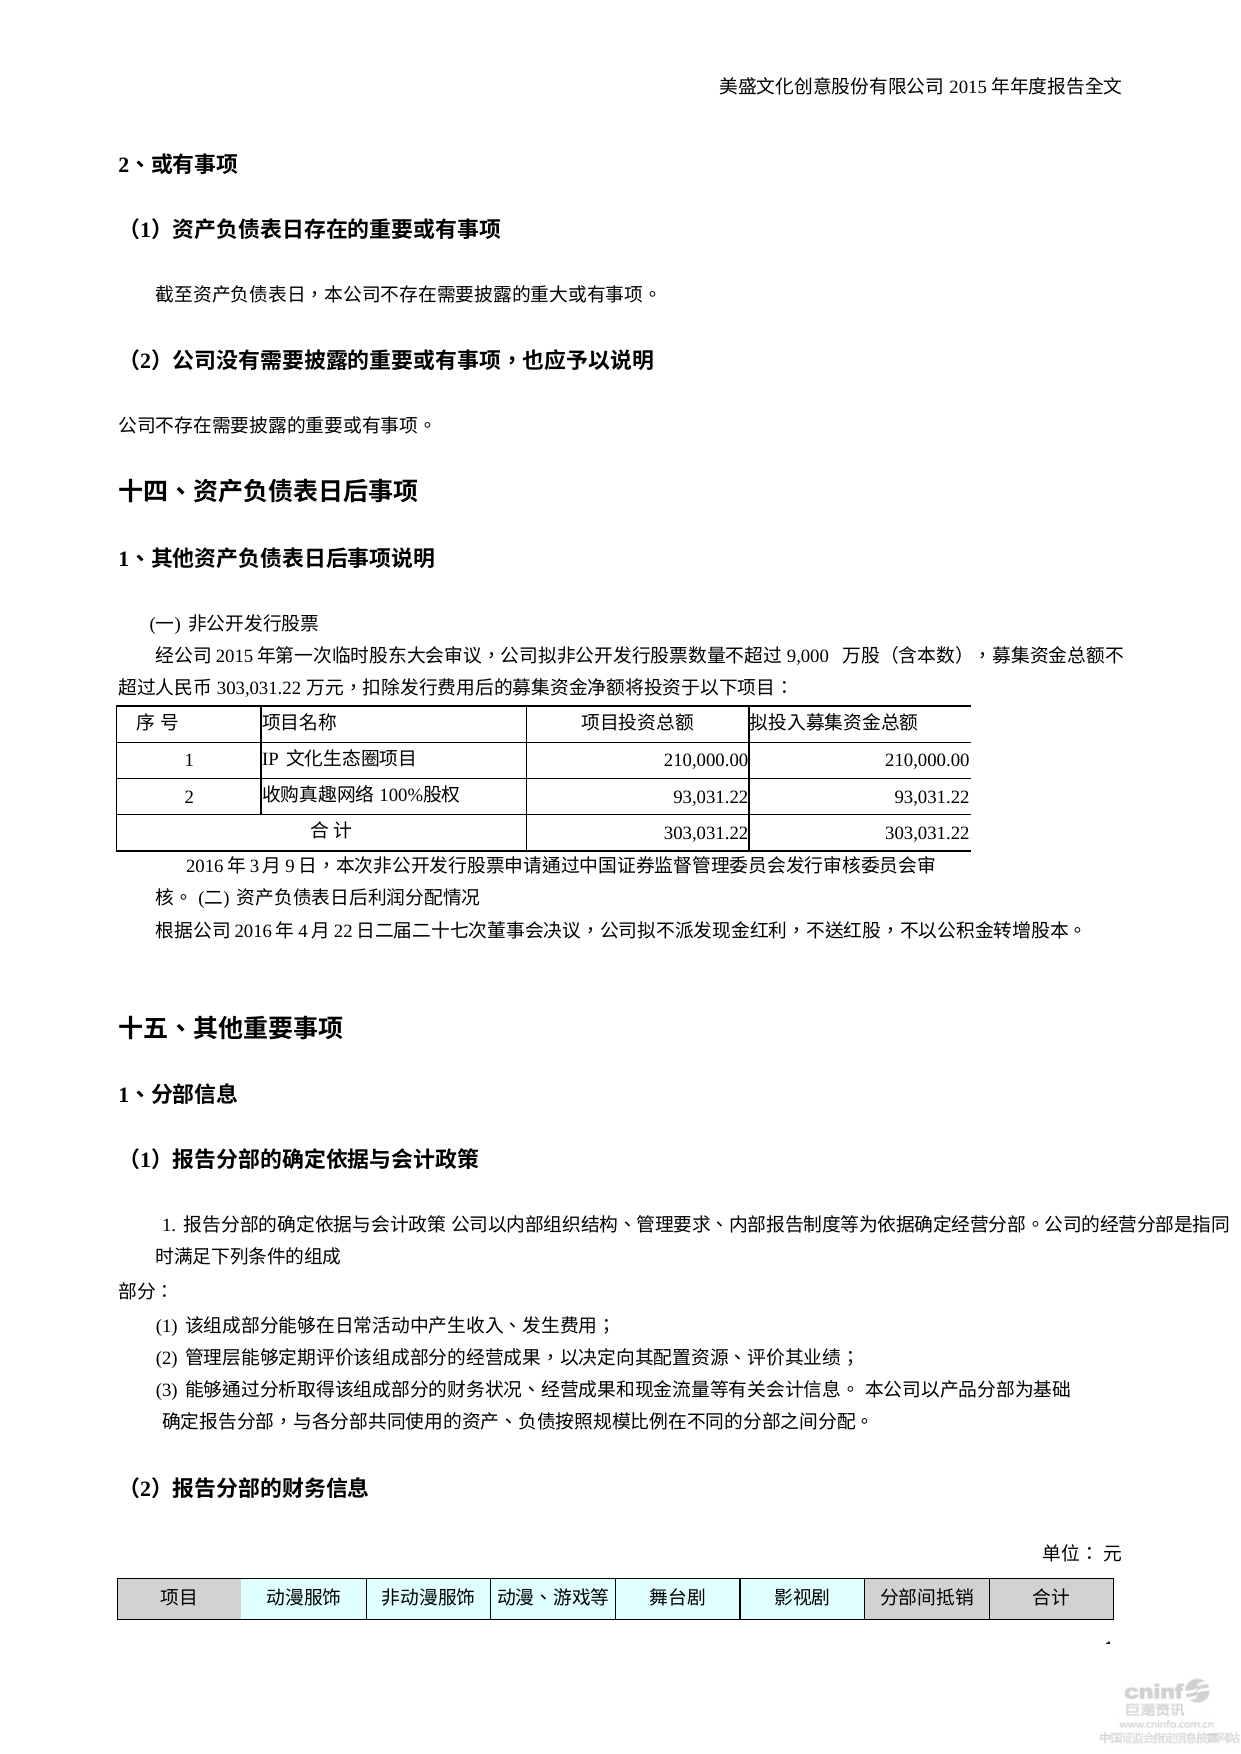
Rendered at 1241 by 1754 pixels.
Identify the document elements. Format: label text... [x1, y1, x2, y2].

text 经公司2015年第一次临时股东大会审议，公司拟非公开发行股票数量不超过 9,000 万股（含本数），募集资金总额不 [156, 642, 1240, 667]
subtitle 2、或有事项 [118, 149, 1240, 179]
text 超过人民币 303,031.22 万元，扣除发行费用后的募集资金净额将投资于以下项目： [118, 674, 1240, 699]
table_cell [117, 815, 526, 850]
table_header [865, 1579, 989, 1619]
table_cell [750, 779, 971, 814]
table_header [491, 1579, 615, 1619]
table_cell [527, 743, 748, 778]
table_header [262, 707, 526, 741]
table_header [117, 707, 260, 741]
picture [1099, 1673, 1241, 1754]
subtitle 十五、其他重要事项 [118, 1011, 1240, 1044]
text (一) 非公开发行股票 [149, 610, 1240, 635]
subtitle （2）报告分部的财务信息 [118, 1473, 1240, 1503]
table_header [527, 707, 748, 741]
text 公司不存在需要披露的重要或有事项。 [118, 412, 1240, 438]
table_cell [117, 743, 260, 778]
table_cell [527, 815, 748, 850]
text 单位： 元 [102, 1541, 1122, 1566]
text (3) 能够通过分析取得该组成部分的财务状况、经营成果和现金流量等有关会计信息。 本公司以产品分部为基础确定报告分部，与各分部共同使用的资产、负债按照规模比例在不同的分部之间分配。 [156, 1376, 1083, 1433]
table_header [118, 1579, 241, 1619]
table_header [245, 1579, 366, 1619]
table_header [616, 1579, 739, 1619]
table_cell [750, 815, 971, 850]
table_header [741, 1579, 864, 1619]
text (1) 该组成部分能够在日常活动中产生收入、发生费用； [156, 1312, 1240, 1337]
subtitle （1）资产负债表日存在的重要或有事项 [118, 214, 1240, 244]
text 部分： [118, 1278, 1240, 1304]
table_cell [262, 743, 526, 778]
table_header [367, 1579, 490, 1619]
subtitle （2）公司没有需要披露的重要或有事项，也应予以说明 [118, 345, 1240, 375]
text 2016年3月9日，本次非公开发行股票申请通过中国证券监督管理委员会发行审核委员会审核。 (二) 资产负债表日后利润分配情况 [156, 853, 957, 910]
text 根据公司2016年4月22日二届二十七次董事会决议，公司拟不派发现金红利，不送红股，不以公积金转增股本。 [156, 918, 1240, 943]
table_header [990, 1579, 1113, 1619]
subtitle 十四、资产负债表日后事项 [118, 473, 1240, 508]
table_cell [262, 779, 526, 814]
subtitle （1）报告分部的确定依据与会计政策 [118, 1144, 1240, 1174]
subtitle 1、分部信息 [118, 1079, 1240, 1109]
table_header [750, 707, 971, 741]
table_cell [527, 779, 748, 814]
text (2) 管理层能够定期评价该组成部分的经营成果，以决定向其配置资源、评价其业绩； [156, 1344, 1240, 1369]
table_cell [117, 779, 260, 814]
text 截至资产负债表日，本公司不存在需要披露的重大或有事项。 [156, 281, 1240, 307]
text 1. 报告分部的确定依据与会计政策 公司以内部组织结构、管理要求、内部报告制度等为依据确定经营分部。公司的经营分部是指同时满足下列条件的组成 [156, 1212, 1240, 1269]
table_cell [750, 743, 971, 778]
subtitle 1、其他资产负债表日后事项说明 [118, 542, 1240, 572]
